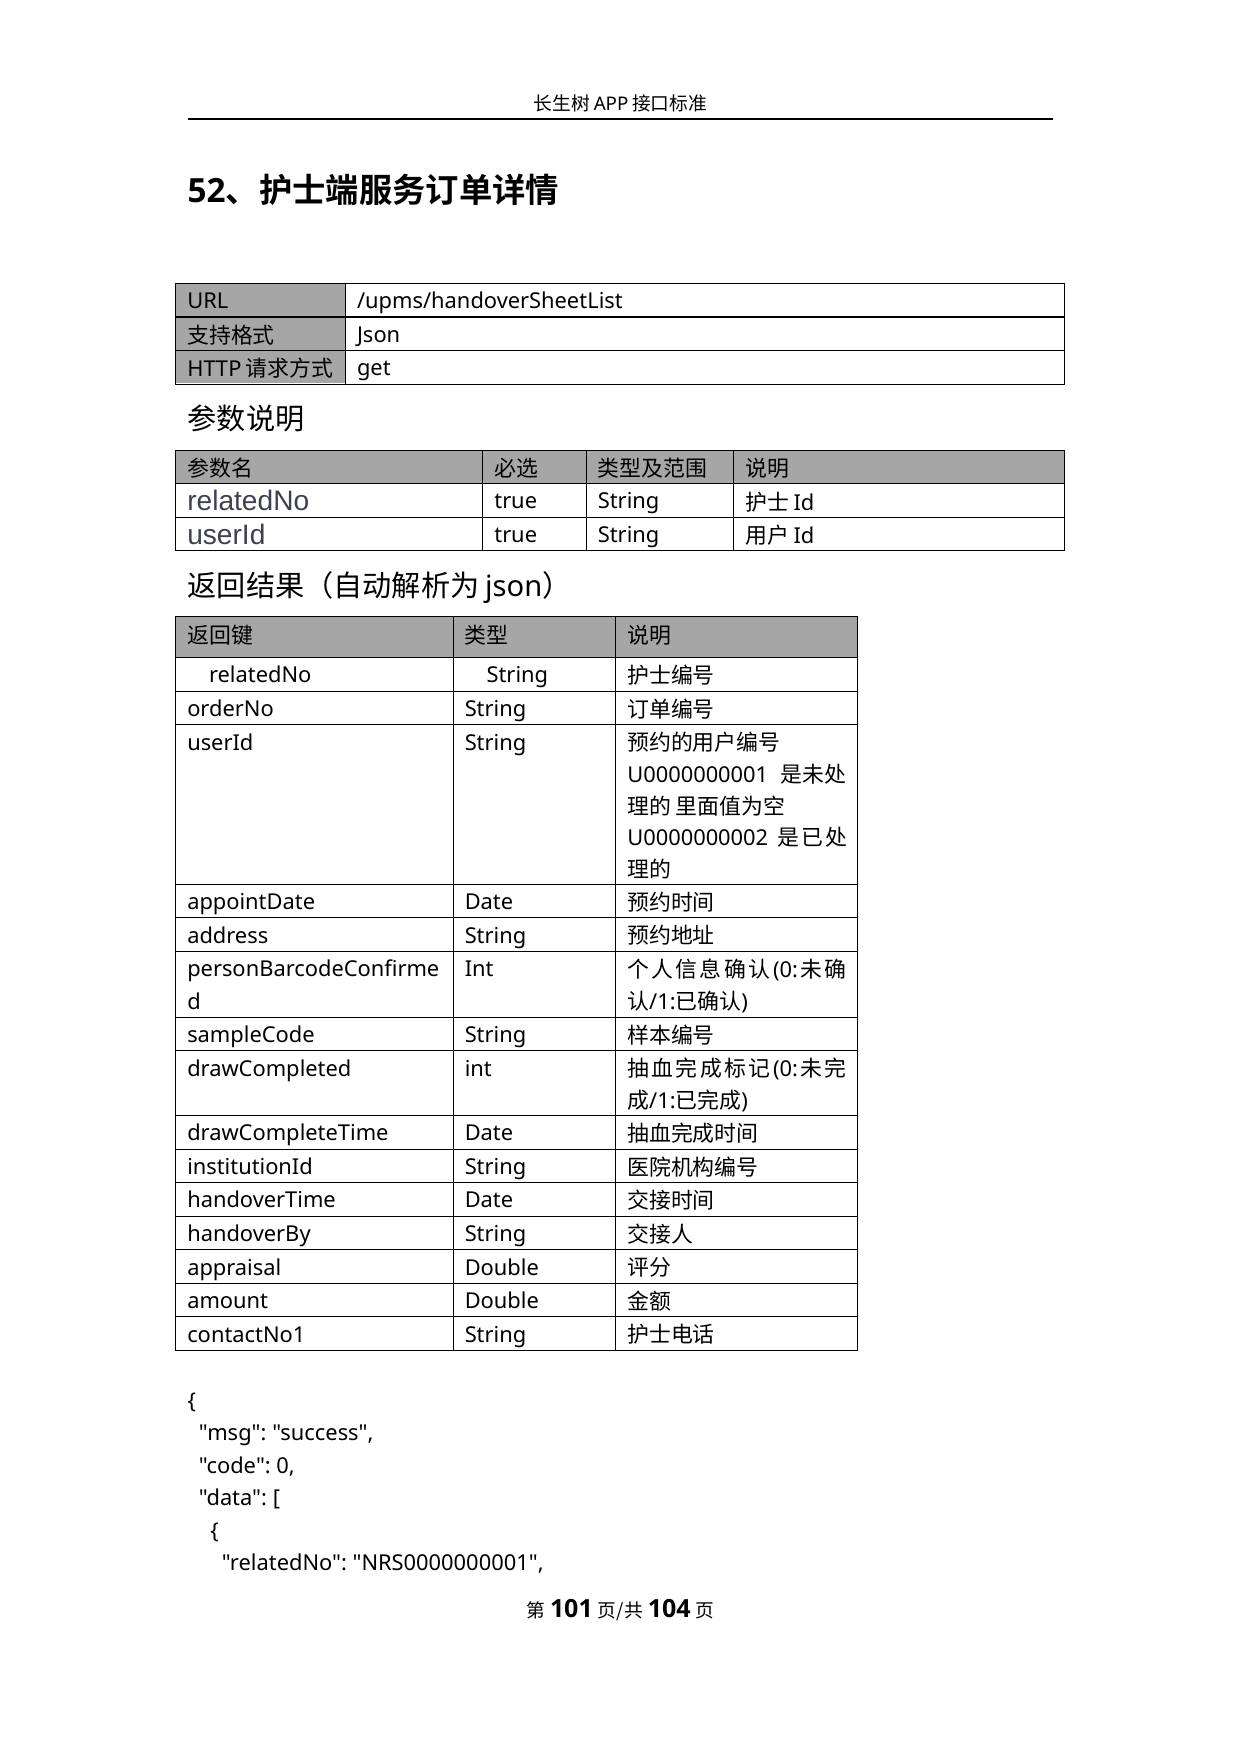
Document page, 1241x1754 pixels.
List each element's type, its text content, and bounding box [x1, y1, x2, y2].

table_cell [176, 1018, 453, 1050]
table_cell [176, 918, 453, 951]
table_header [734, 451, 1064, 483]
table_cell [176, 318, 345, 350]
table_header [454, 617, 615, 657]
text "code": 0, [187, 1448, 1053, 1481]
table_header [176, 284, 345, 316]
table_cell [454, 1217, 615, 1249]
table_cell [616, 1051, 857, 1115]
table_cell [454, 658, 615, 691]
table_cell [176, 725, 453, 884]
text { [187, 1383, 1053, 1416]
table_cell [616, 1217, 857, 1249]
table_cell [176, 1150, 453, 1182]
text { [187, 1513, 1053, 1546]
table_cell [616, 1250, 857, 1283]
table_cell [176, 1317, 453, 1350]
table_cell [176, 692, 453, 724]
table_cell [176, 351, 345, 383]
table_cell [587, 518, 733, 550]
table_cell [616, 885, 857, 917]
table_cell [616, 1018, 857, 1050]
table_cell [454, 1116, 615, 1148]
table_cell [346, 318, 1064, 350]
text "msg": "success", [187, 1416, 1053, 1448]
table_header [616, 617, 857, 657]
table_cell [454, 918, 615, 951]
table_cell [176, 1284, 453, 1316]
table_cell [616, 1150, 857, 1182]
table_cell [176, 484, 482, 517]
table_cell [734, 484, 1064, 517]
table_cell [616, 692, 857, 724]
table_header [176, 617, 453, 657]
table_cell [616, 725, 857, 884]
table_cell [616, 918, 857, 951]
text 参数说明 [187, 385, 1053, 449]
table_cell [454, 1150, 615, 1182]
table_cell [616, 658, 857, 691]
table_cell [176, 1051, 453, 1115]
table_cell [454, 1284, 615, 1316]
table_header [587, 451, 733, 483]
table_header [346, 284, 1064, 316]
text 返回结果（自动解析为json） [187, 551, 1053, 616]
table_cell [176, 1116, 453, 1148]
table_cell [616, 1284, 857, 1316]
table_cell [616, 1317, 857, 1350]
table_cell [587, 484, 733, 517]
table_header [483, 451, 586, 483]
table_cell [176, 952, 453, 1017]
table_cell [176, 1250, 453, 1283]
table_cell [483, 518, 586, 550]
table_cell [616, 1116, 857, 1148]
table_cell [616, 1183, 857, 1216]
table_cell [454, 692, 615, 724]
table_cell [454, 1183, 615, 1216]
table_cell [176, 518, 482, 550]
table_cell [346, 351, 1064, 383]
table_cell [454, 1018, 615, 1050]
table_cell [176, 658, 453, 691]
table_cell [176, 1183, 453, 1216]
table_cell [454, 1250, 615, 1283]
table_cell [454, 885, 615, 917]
text "data": [ [187, 1481, 1053, 1513]
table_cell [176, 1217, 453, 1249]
text "relatedNo": "NRS0000000001", [187, 1546, 1053, 1578]
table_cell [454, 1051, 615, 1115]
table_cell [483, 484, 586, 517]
subtitle 52、护士端服务订单详情 [187, 156, 1053, 221]
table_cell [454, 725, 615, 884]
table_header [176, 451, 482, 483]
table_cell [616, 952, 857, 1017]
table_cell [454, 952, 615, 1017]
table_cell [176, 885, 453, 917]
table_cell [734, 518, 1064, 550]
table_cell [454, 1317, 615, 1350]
